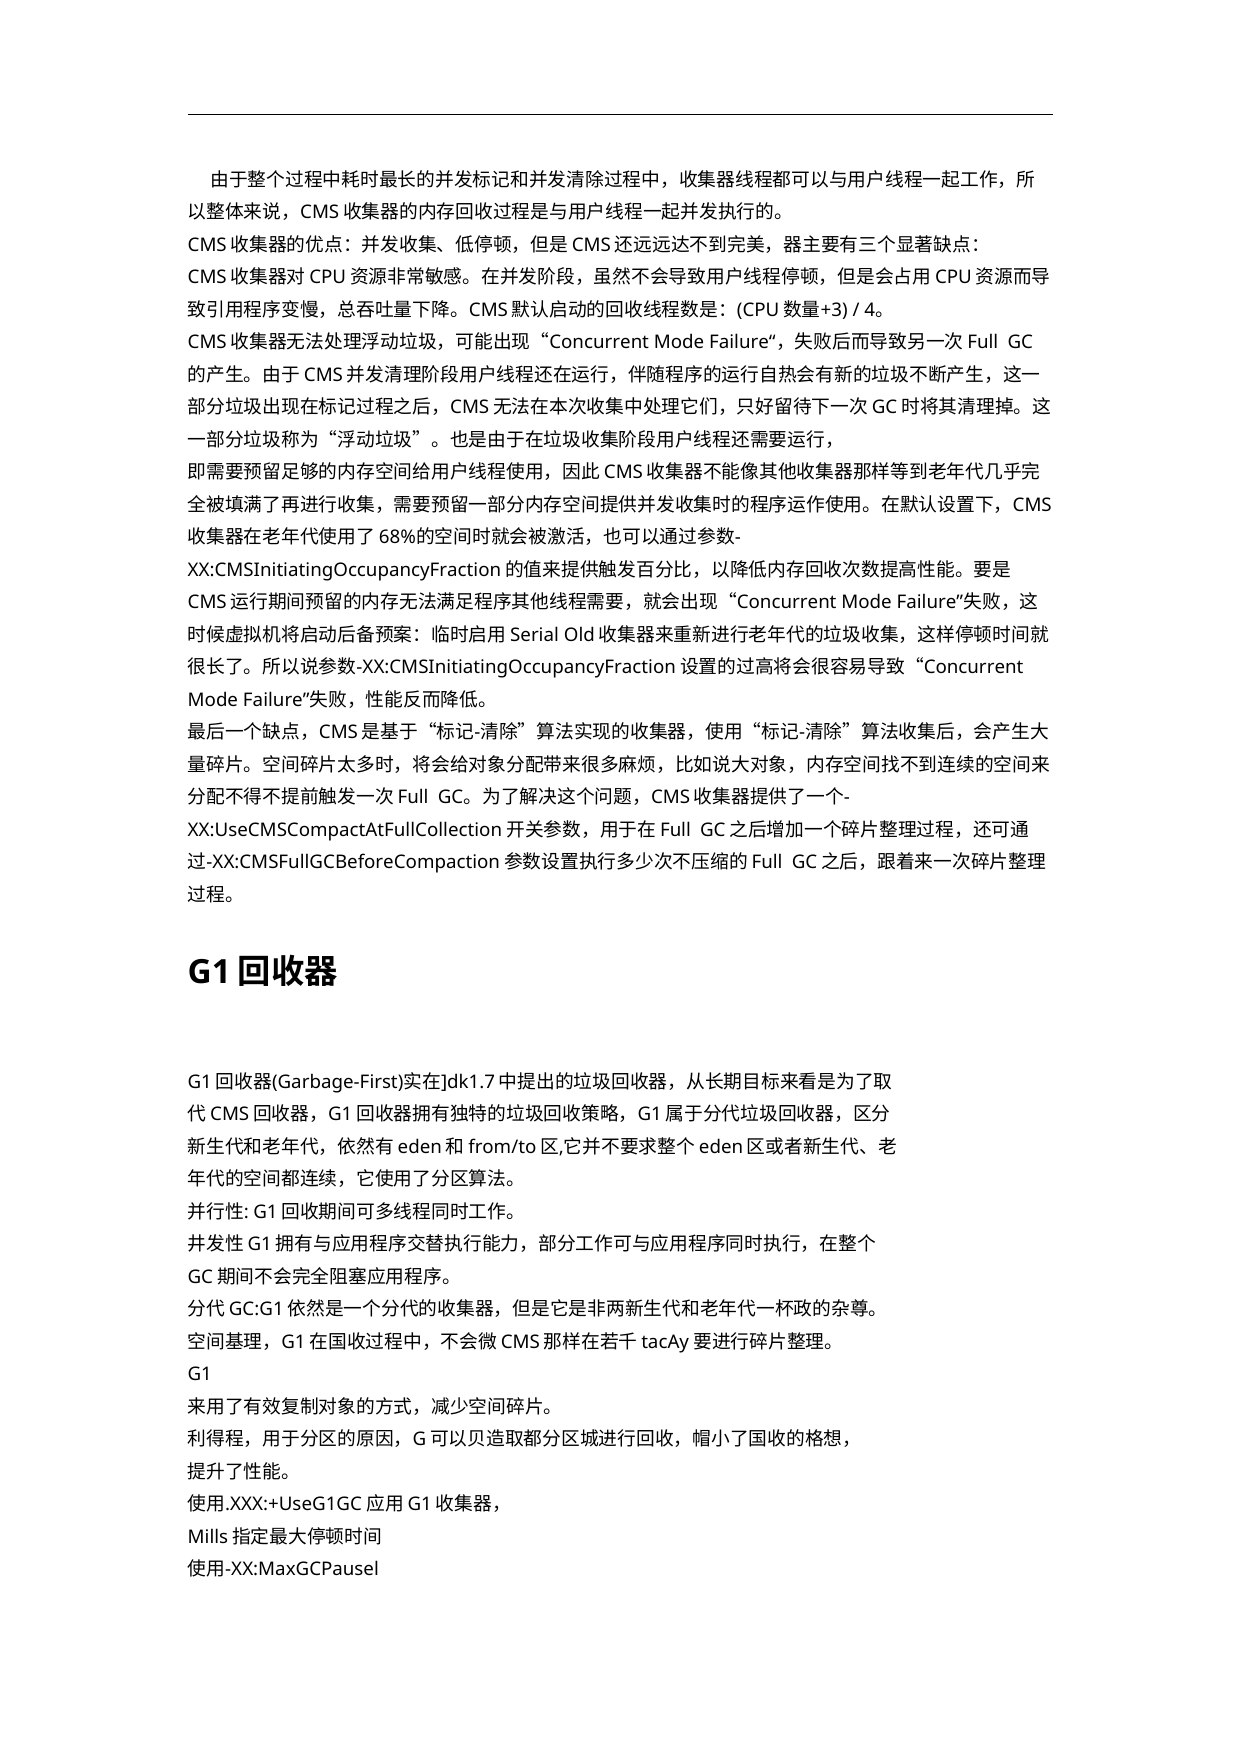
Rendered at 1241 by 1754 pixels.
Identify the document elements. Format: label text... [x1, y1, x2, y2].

text CMS收集器的优点：并发收集、低停顿，但是CMS还远远达不到完美，器主要有三个显著缺点： [187, 227, 1053, 259]
subtitle G1回收器 [187, 937, 1053, 1002]
text CMS收集器无法处理浮动垃圾，可能出现“Concurrent Mode Failure“，失败后而导致另一次Full GC的产生。由于CMS并发清理阶段用户线程还在运行，伴随程序的运行自热会有新的垃圾不断产生，这一部分垃圾出现在标记过程之后，CMS无法在本次收集中处理它们，只好留待下一次GC时将其清理掉。这一部分垃圾称为“浮动垃圾”。也是由于在垃圾收集阶段用户线程还需要运行， 即需要预留足够的内存空间给用户线程使用，因此CMS收集器不能像其他收集器那样等到老年代几乎完全被填满了再进行收集，需要预留一部分内存空间提供并发收集时的程序运作使用。在默认设置下，CMS收集器在老年代使用了68%的空间时就会被激活，也可以通过参数-XX:CMSInitiatingOccupancyFraction的值来提供触发百分比，以降低内存回收次数提高性能。要是CMS运行期间预留的内存无法满足程序其他线程需要，就会出现“Concurrent Mode Failure”失败，这时候虚拟机将启动后备预案：临时启用Serial Old收集器来重新进行老年代的垃圾收集，这样停顿时间就很长了。所以说参数-XX:CMSInitiatingOccupancyFraction设置的过高将会很容易导致“Concurrent Mode Failure”失败，性能反而降低。 [187, 324, 1053, 714]
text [187, 1064, 1053, 1584]
text CMS收集器对CPU资源非常敏感。在并发阶段，虽然不会导致用户线程停顿，但是会占用CPU资源而导致引用程序变慢，总吞吐量下降。CMS默认启动的回收线程数是：(CPU数量+3) / 4。 [187, 259, 1053, 324]
text 由于整个过程中耗时最长的并发标记和并发清除过程中，收集器线程都可以与用户线程一起工作，所以整体来说，CMS收集器的内存回收过程是与用户线程一起并发执行的。 [187, 162, 1053, 227]
text 最后一个缺点，CMS是基于“标记-清除”算法实现的收集器，使用“标记-清除”算法收集后，会产生大量碎片。空间碎片太多时，将会给对象分配带来很多麻烦，比如说大对象，内存空间找不到连续的空间来分配不得不提前触发一次Full GC。为了解决这个问题，CMS收集器提供了一个-XX:UseCMSCompactAtFullCollection开关参数，用于在Full GC之后增加一个碎片整理过程，还可通过-XX:CMSFullGCBeforeCompaction参数设置执行多少次不压缩的Full GC之后，跟着来一次碎片整理过程。 [187, 714, 1053, 909]
